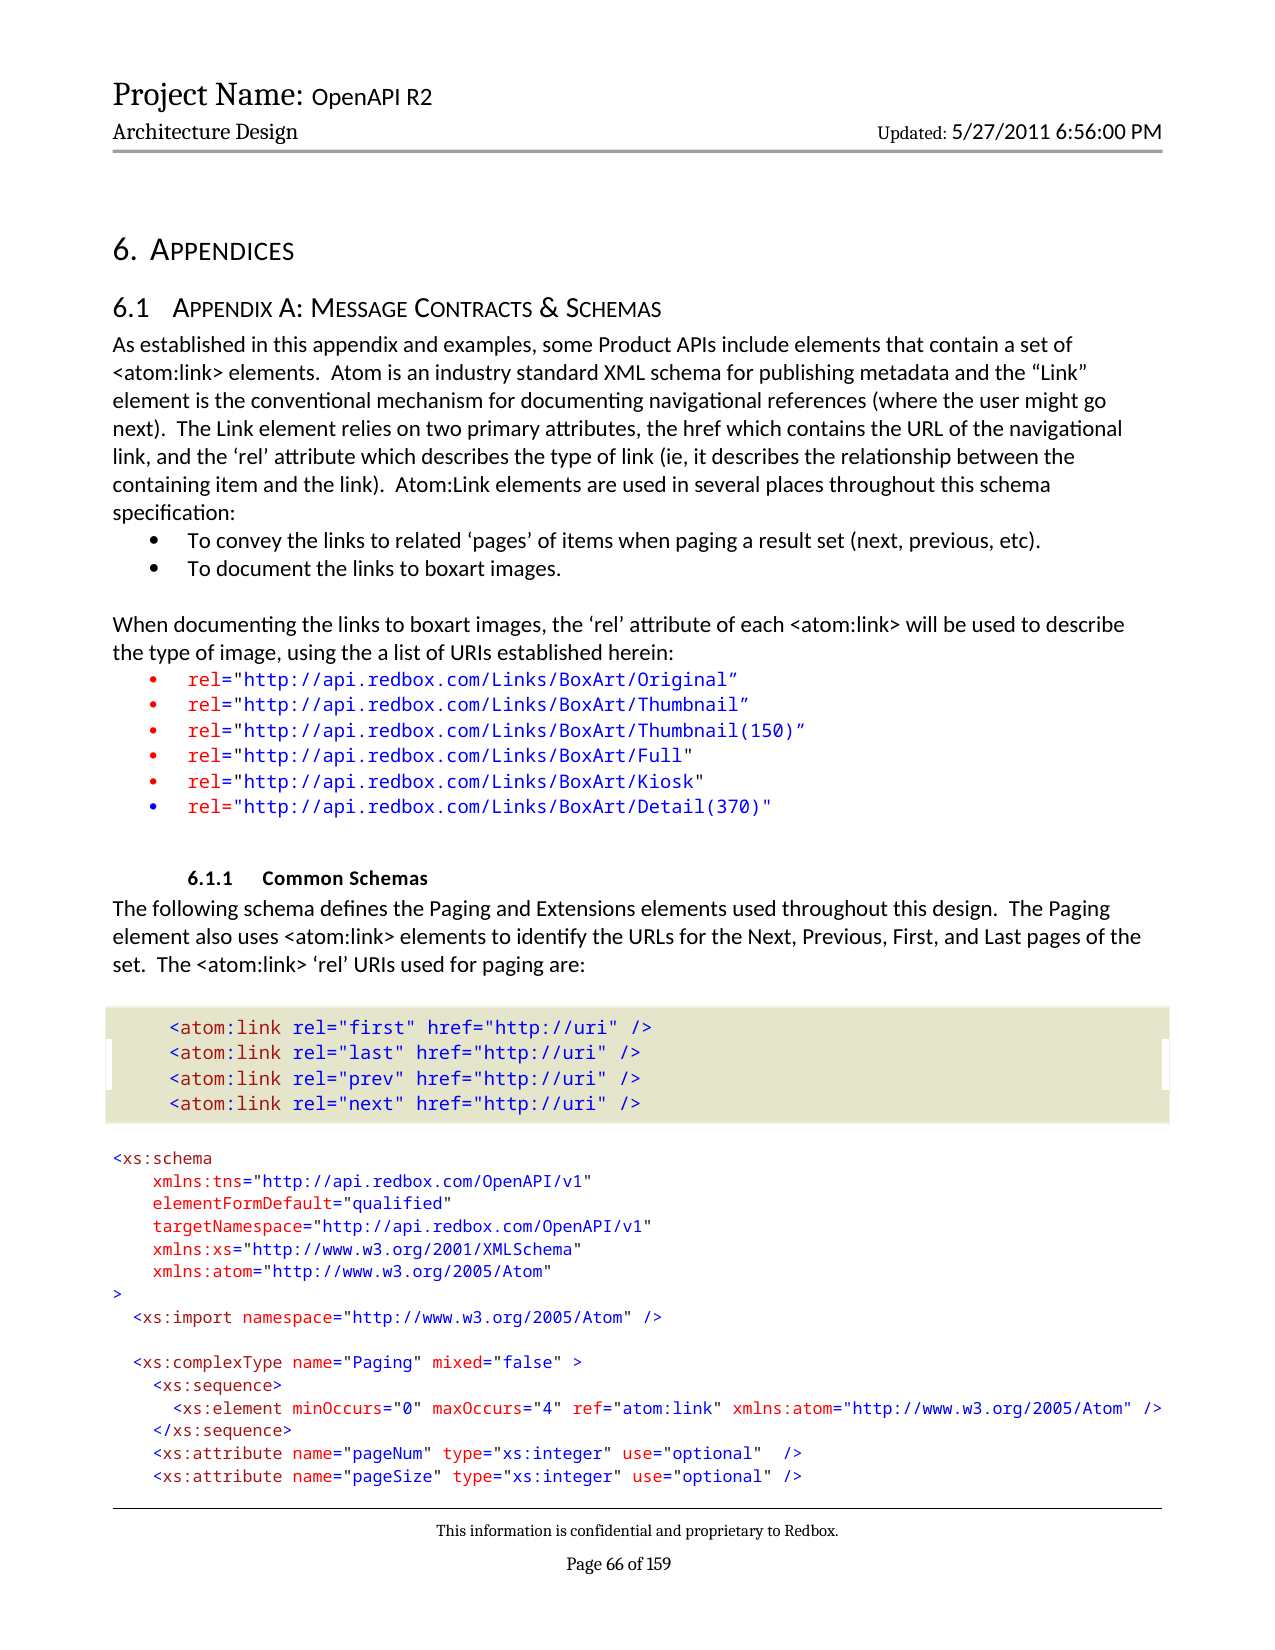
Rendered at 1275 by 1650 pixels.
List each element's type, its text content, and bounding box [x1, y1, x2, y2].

text elementFormDefault="qualified" [112, 1192, 1162, 1215]
text <atom:link rel="first" href="http://uri" /> [106, 1008, 1169, 1039]
text > [112, 1283, 1162, 1306]
list rel="http://api.redbox.com/Links/BoxArt/Kiosk" [150, 768, 1162, 793]
list To convey the links to related ‘pages’ of items when paging a result set (next, previous, etc). [150, 526, 1162, 554]
text The following schema defines the Paging and Extensions elements used throughout this design. The Paging element also uses <atom:link> elements to identify the URLs for the Next, Previous, First, and Last pages of the set. The <atom:link> ‘rel’ URIs used for paging are: [112, 894, 1162, 978]
list rel="http://api.redbox.com/Links/BoxArt/Original” [150, 666, 1162, 691]
text <atom:link rel="next" href="http://uri" /> [106, 1083, 1169, 1122]
text <xs:attribute name="pageSize" type="xs:integer" use="optional" /> [112, 1464, 1162, 1487]
text <atom:link rel="prev" href="http://uri" /> [112, 1065, 1162, 1083]
list To document the links to boxart images. [150, 554, 1162, 582]
text <xs:schema [112, 1147, 1162, 1169]
text targetNamespace="http://api.redbox.com/OpenAPI/v1" [112, 1215, 1162, 1237]
list rel="http://api.redbox.com/Links/BoxArt/Detail(370)" [150, 793, 1162, 819]
text xmlns:xs="http://www.w3.org/2001/XMLSchema" [112, 1237, 1162, 1260]
text </xs:sequence> [112, 1419, 1162, 1442]
subtitle Common Schemas [187, 865, 1162, 891]
list rel="http://api.redbox.com/Links/BoxArt/Thumbnail(150)” [150, 717, 1162, 742]
subtitle Appendices [112, 228, 1162, 269]
text <xs:import namespace="http://www.w3.org/2005/Atom" /> [112, 1306, 1162, 1328]
text <xs:complexType name="Paging" mixed="false" > [112, 1351, 1162, 1374]
list rel="http://api.redbox.com/Links/BoxArt/Full" [150, 742, 1162, 768]
text As established in this appendix and examples, some Product APIs include elements that contain a set of <atom:link> elements. Atom is an industry standard XML schema for publishing metadata and the “Link” element is the conventional mechanism for documenting navigational references (where the user might go next). The Link element relies on two primary attributes, the href which contains the URL of the navigational link, and the ‘rel’ attribute which describes the type of link (ie, it describes the relationship between the containing item and the link). Atom:Link elements are used in several places throughout this schema specification: [112, 330, 1162, 526]
text <xs:attribute name="pageNum" type="xs:integer" use="optional" /> [112, 1442, 1162, 1464]
subtitle Appendix A: Message Contracts & Schemas [112, 289, 1162, 325]
text xmlns:atom="http://www.w3.org/2005/Atom" [112, 1260, 1162, 1283]
text <xs:sequence> [112, 1374, 1162, 1396]
text xmlns:tns="http://api.redbox.com/OpenAPI/v1" [112, 1169, 1162, 1192]
text <xs:element minOccurs="0" maxOccurs="4" ref="atom:link" xmlns:atom="http://www.w3.org/2005/Atom" /> [112, 1396, 1162, 1419]
text When documenting the links to boxart images, the ‘rel’ attribute of each <atom:link> will be used to describe the type of image, using the a list of URIs established herein: [112, 610, 1162, 666]
list rel="http://api.redbox.com/Links/BoxArt/Thumbnail” [150, 691, 1162, 717]
text <atom:link rel="last" href="http://uri" /> [112, 1039, 1162, 1065]
